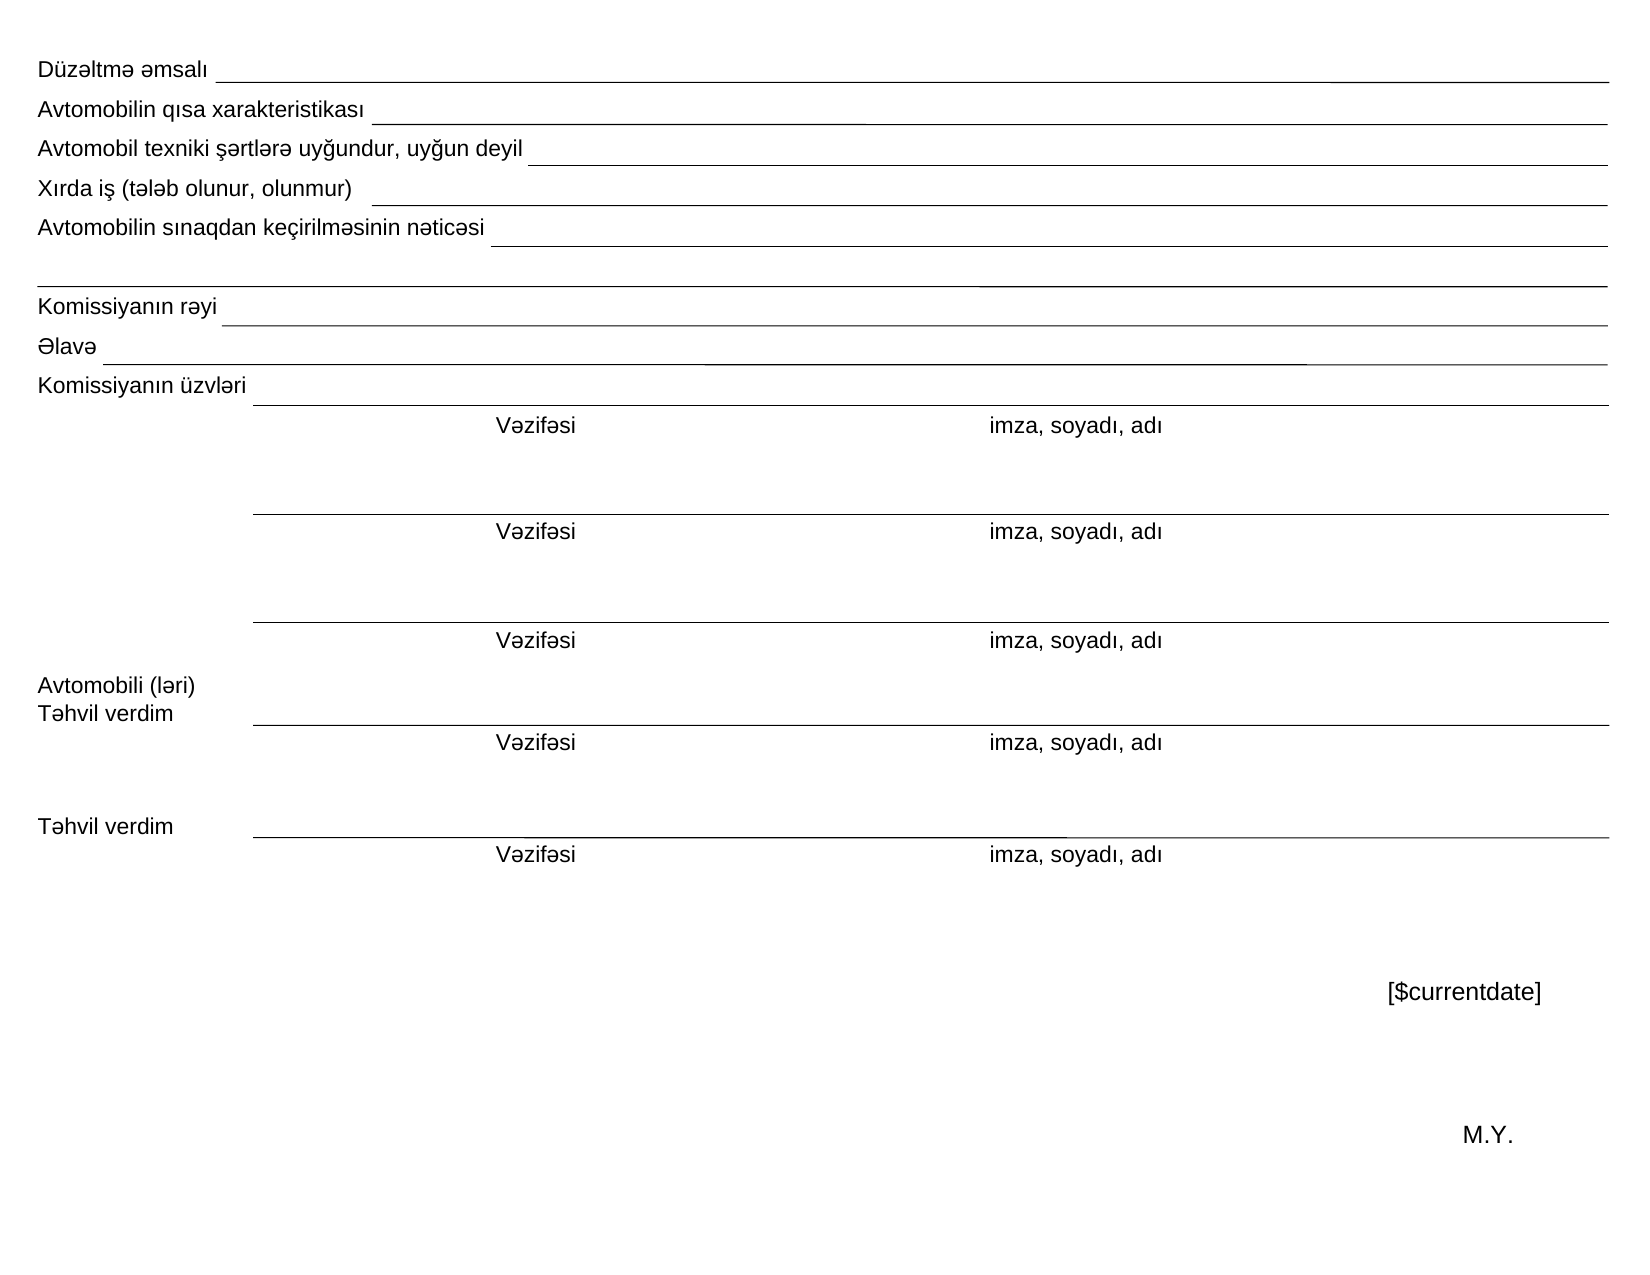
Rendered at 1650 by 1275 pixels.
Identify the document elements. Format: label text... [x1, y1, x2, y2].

text Düzəltmə əmsalı [37, 56, 1612, 83]
text M.Y. [1312, 1120, 1612, 1148]
text Vəzifəsi imza, soyadı, adı [37, 518, 1612, 544]
text Xırda iş (tələb olunur, olunmur) [37, 175, 1612, 201]
text Vəzifəsi imza, soyadı, adı [37, 729, 1612, 755]
text Təhvil verdim [37, 813, 1612, 839]
text Avtomobil texniki şərtlərə uyğundur, uyğun deyil [37, 135, 1612, 162]
text Vəzifəsi imza, soyadı, adı [37, 412, 1612, 438]
text Əlavə [37, 333, 1612, 359]
text Təhvil verdim [37, 700, 1612, 727]
text Komissiyanın rəyi [37, 293, 1612, 319]
text Vəzifəsi imza, soyadı, adı [37, 841, 1612, 868]
text Avtomobilin sınaqdan keçirilməsinin nəticəsi [37, 214, 1612, 241]
text [$currentdate] [1312, 977, 1612, 1005]
text Komissiyanın üzvləri [37, 372, 1612, 398]
text Vəzifəsi imza, soyadı, adı [37, 627, 1612, 653]
text Avtomobilin qısa xarakteristikası [37, 96, 1612, 122]
text Avtomobili (ləri) [37, 672, 1612, 698]
